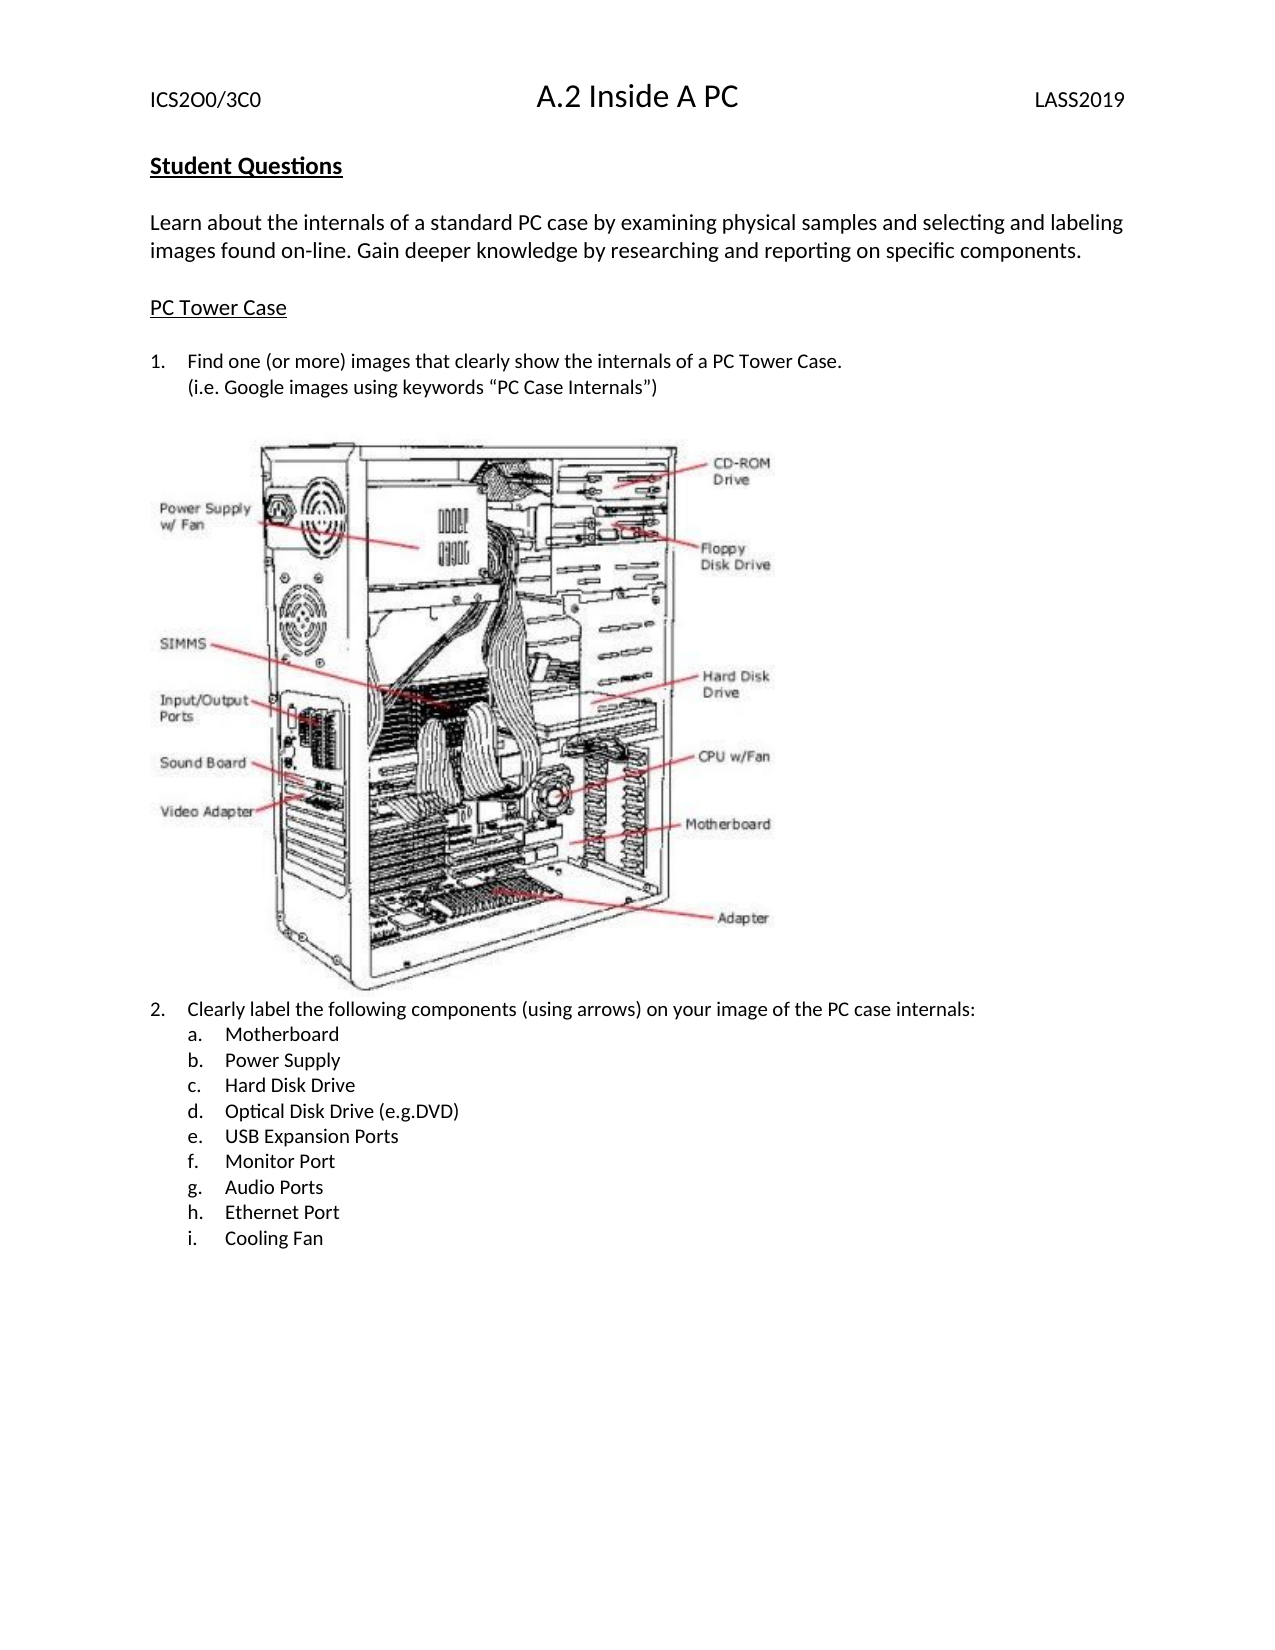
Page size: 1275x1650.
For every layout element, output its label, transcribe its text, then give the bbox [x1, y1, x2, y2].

list Power Supply [187, 1047, 1125, 1072]
list Optical Disk Drive (e.g.DVD) [187, 1098, 1125, 1123]
list Cooling Fan [187, 1225, 1125, 1278]
list Ethernet Port [187, 1199, 1125, 1225]
list USB Expansion Ports [187, 1123, 1125, 1149]
list Clearly label the following components (using arrows) on your image of the PC case internals: [150, 996, 1125, 1022]
list Motherboard [187, 1022, 1125, 1047]
text Learn about the internals of a standard PC case by examining physical samples and selecting and labeling images found on-line. Gain deeper knowledge by researching and reporting on specific components. [150, 208, 1125, 264]
list Find one (or more) images that clearly show the internals of a PC Tower Case. (i.e. Google images using keywords “PC Case Internals”) [150, 349, 1125, 427]
list Audio Ports [187, 1174, 1125, 1199]
list Monitor Port [187, 1149, 1125, 1174]
picture [150, 427, 775, 997]
text Student Questions [150, 150, 1125, 181]
list Hard Disk Drive [187, 1072, 1125, 1098]
text PC Tower Case [150, 293, 1125, 321]
